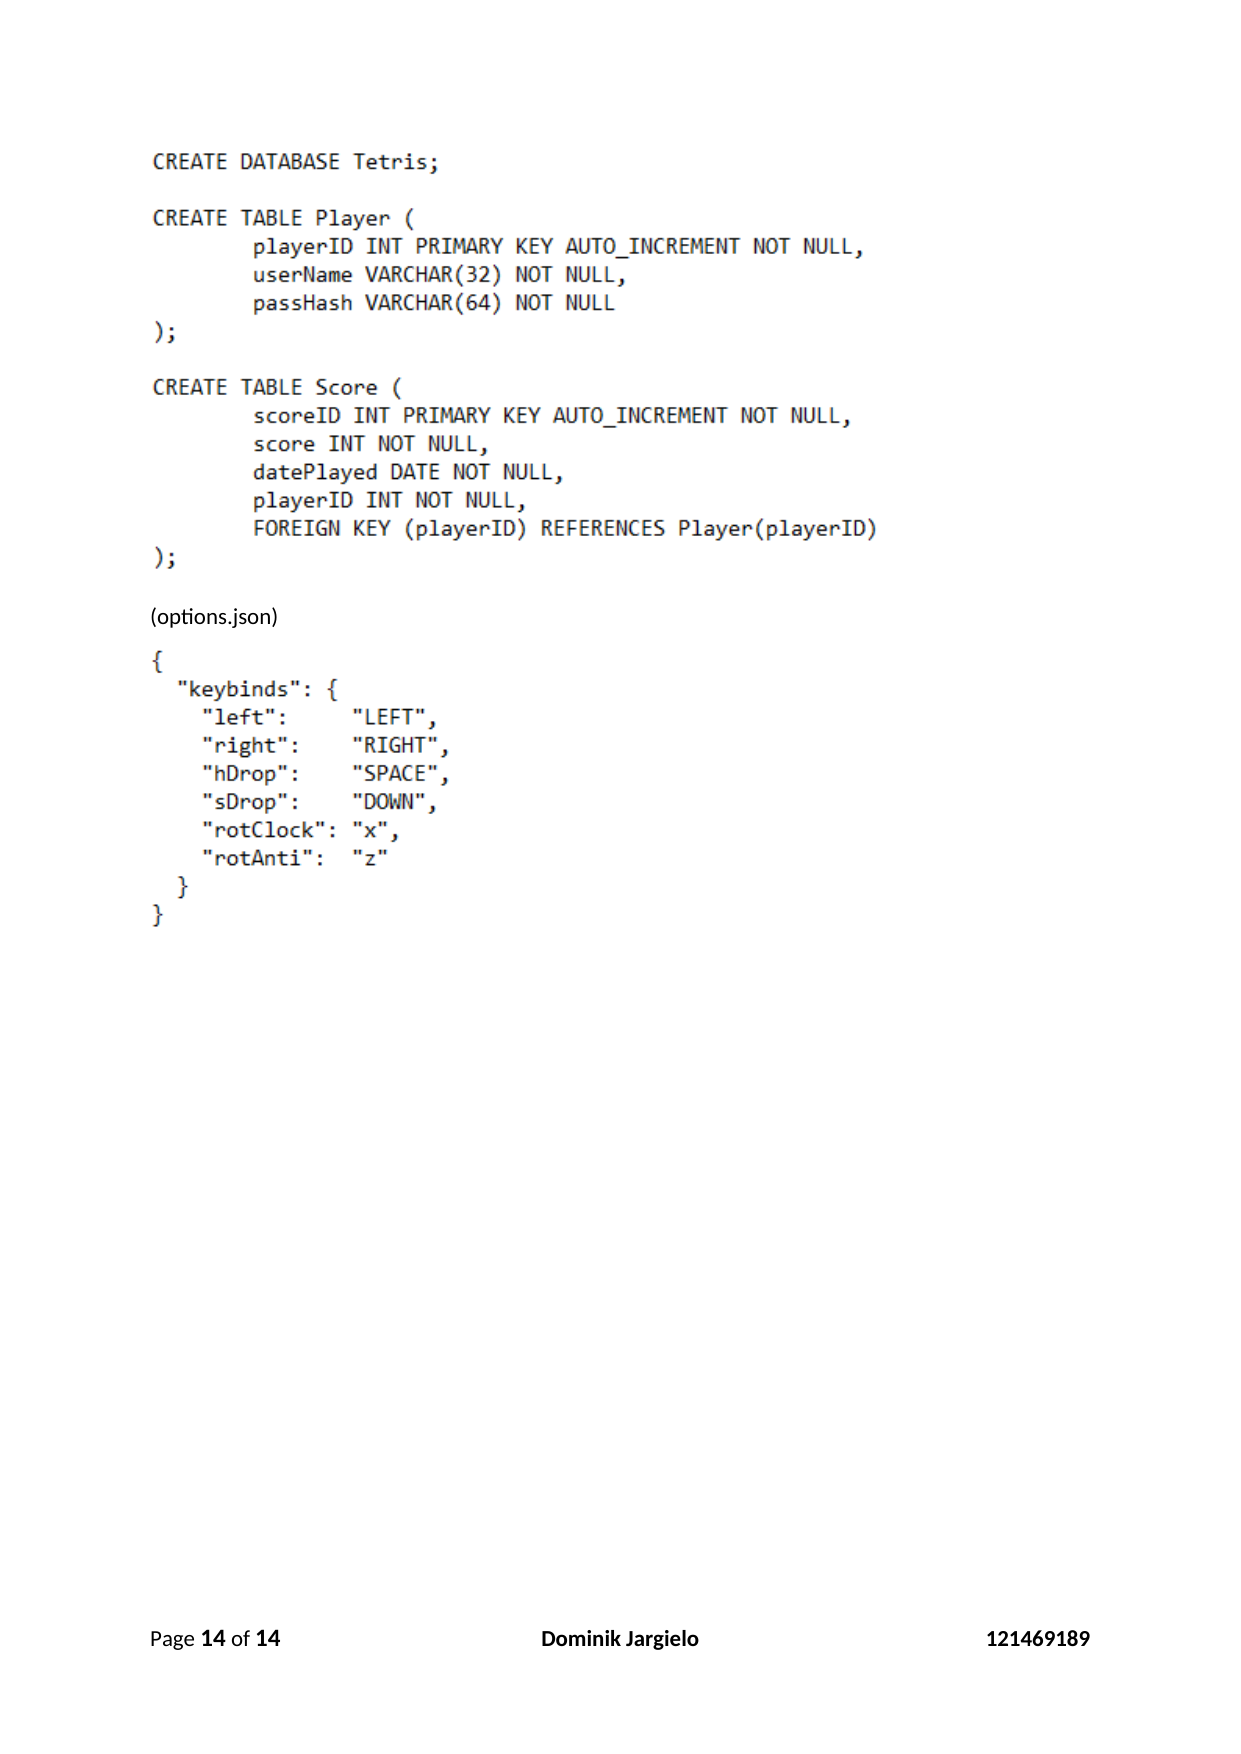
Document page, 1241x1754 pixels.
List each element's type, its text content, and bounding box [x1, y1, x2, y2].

text (options.json) [150, 602, 1090, 630]
picture [150, 648, 461, 933]
picture [150, 150, 905, 583]
